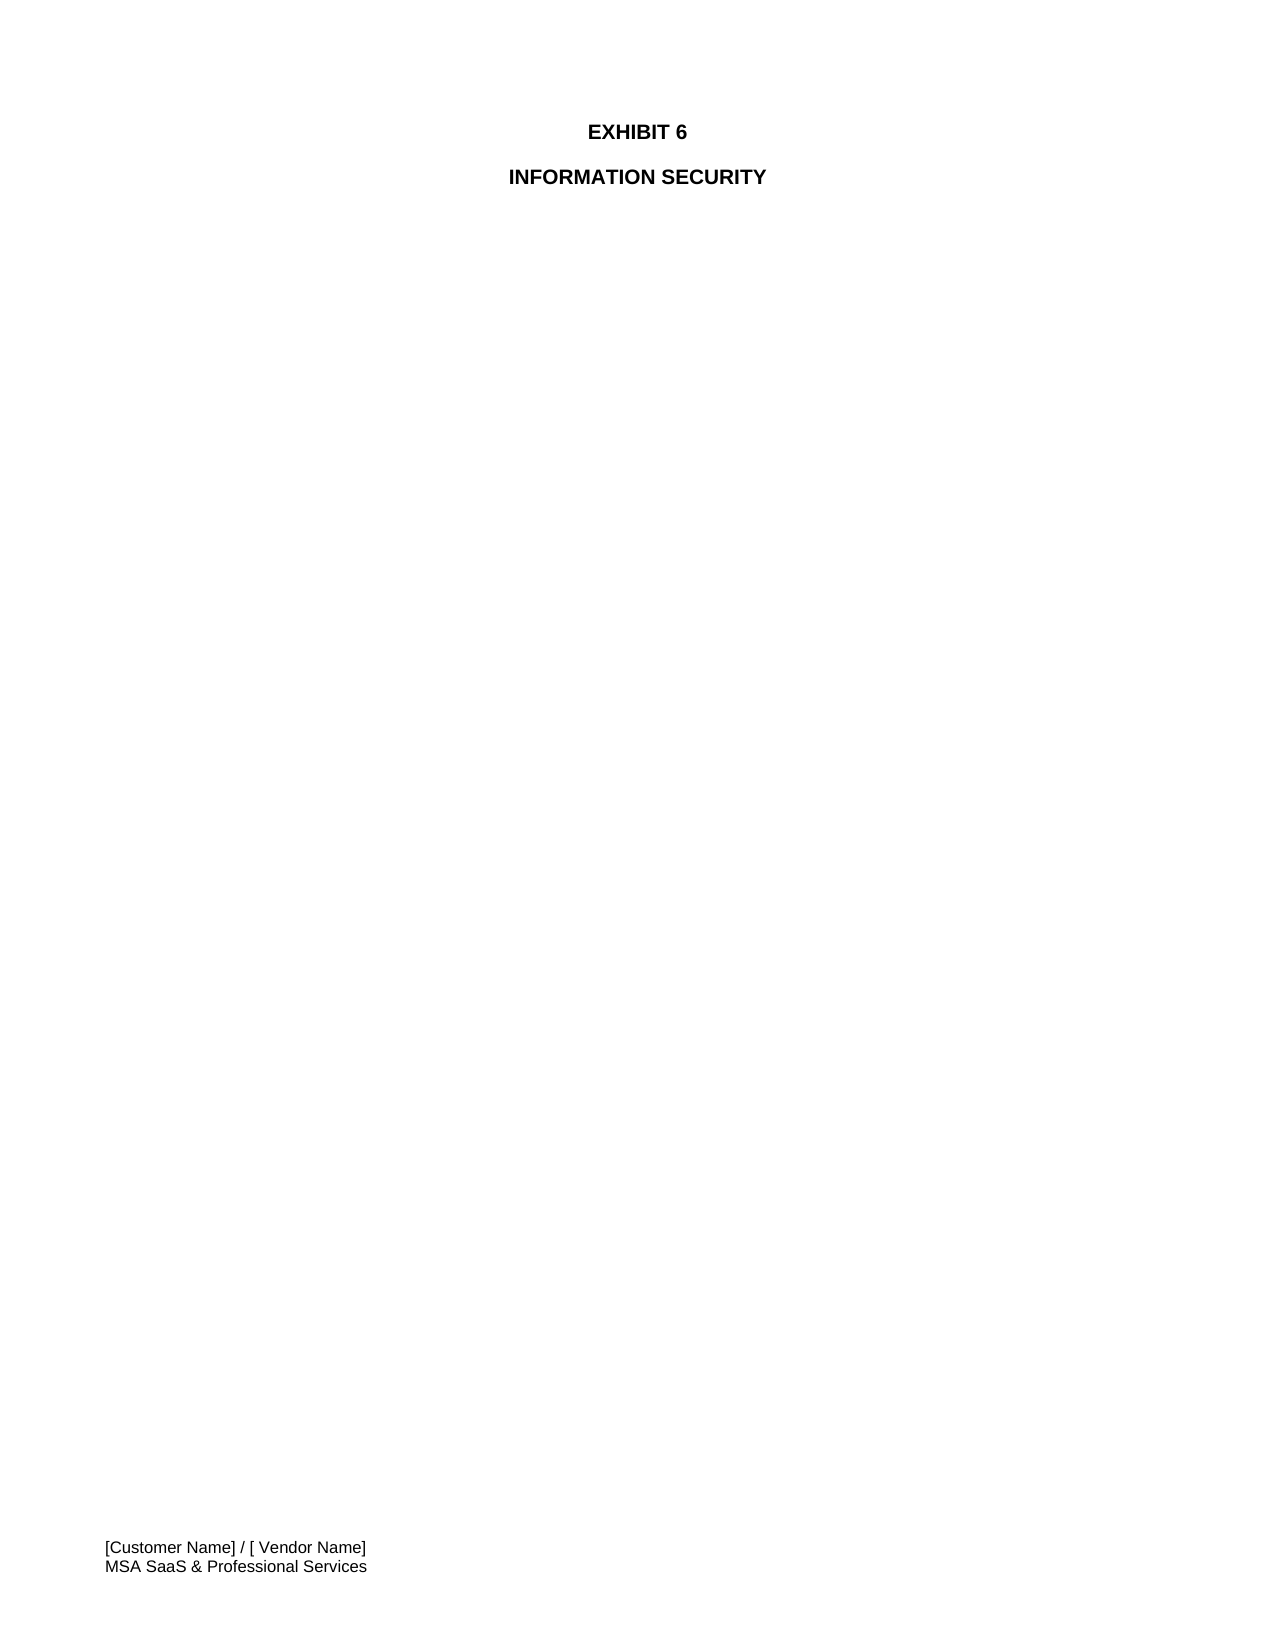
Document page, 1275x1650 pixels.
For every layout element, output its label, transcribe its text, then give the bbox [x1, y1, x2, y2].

text INFORMATION SECURITY [105, 165, 1170, 189]
text EXHIBIT 6 [105, 120, 1170, 144]
